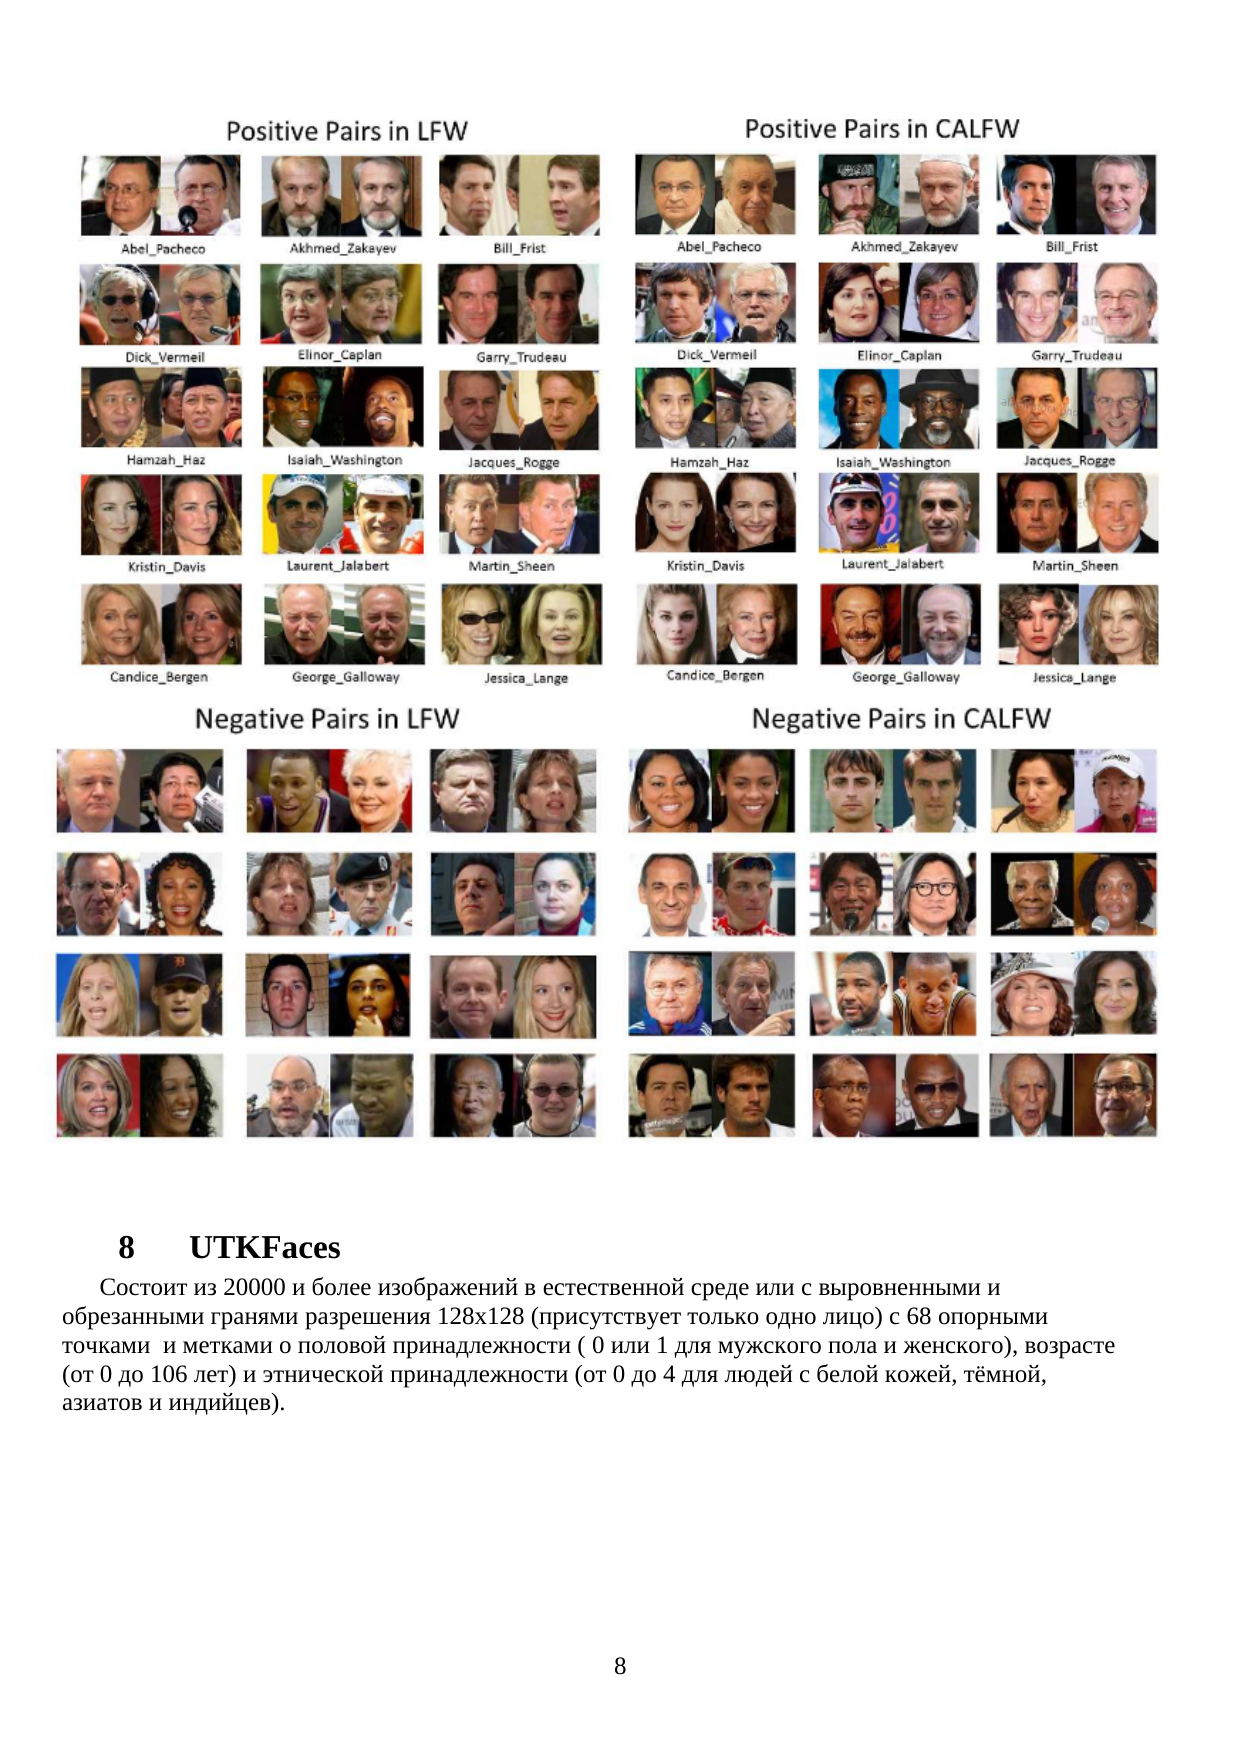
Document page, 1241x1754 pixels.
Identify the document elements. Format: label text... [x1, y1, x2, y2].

text Состоит из 20000 и более изображений в естественной среде или с выровненными и обрезанными гранями разрешения 128x128 (присутствует только одно лицо) с 68 опорными точками и метками о половой принадлежности ( 0 или 1 для мужского пола и женского), возрасте (от 0 до 106 лет) и этнической принадлежности (от 0 до 4 для людей с белой кожей, тёмной, азиатов и индийцев). [62, 1272, 1122, 1416]
subtitle UTKFaces [118, 1228, 1122, 1266]
picture [60, 118, 1180, 686]
picture [41, 701, 1171, 1146]
